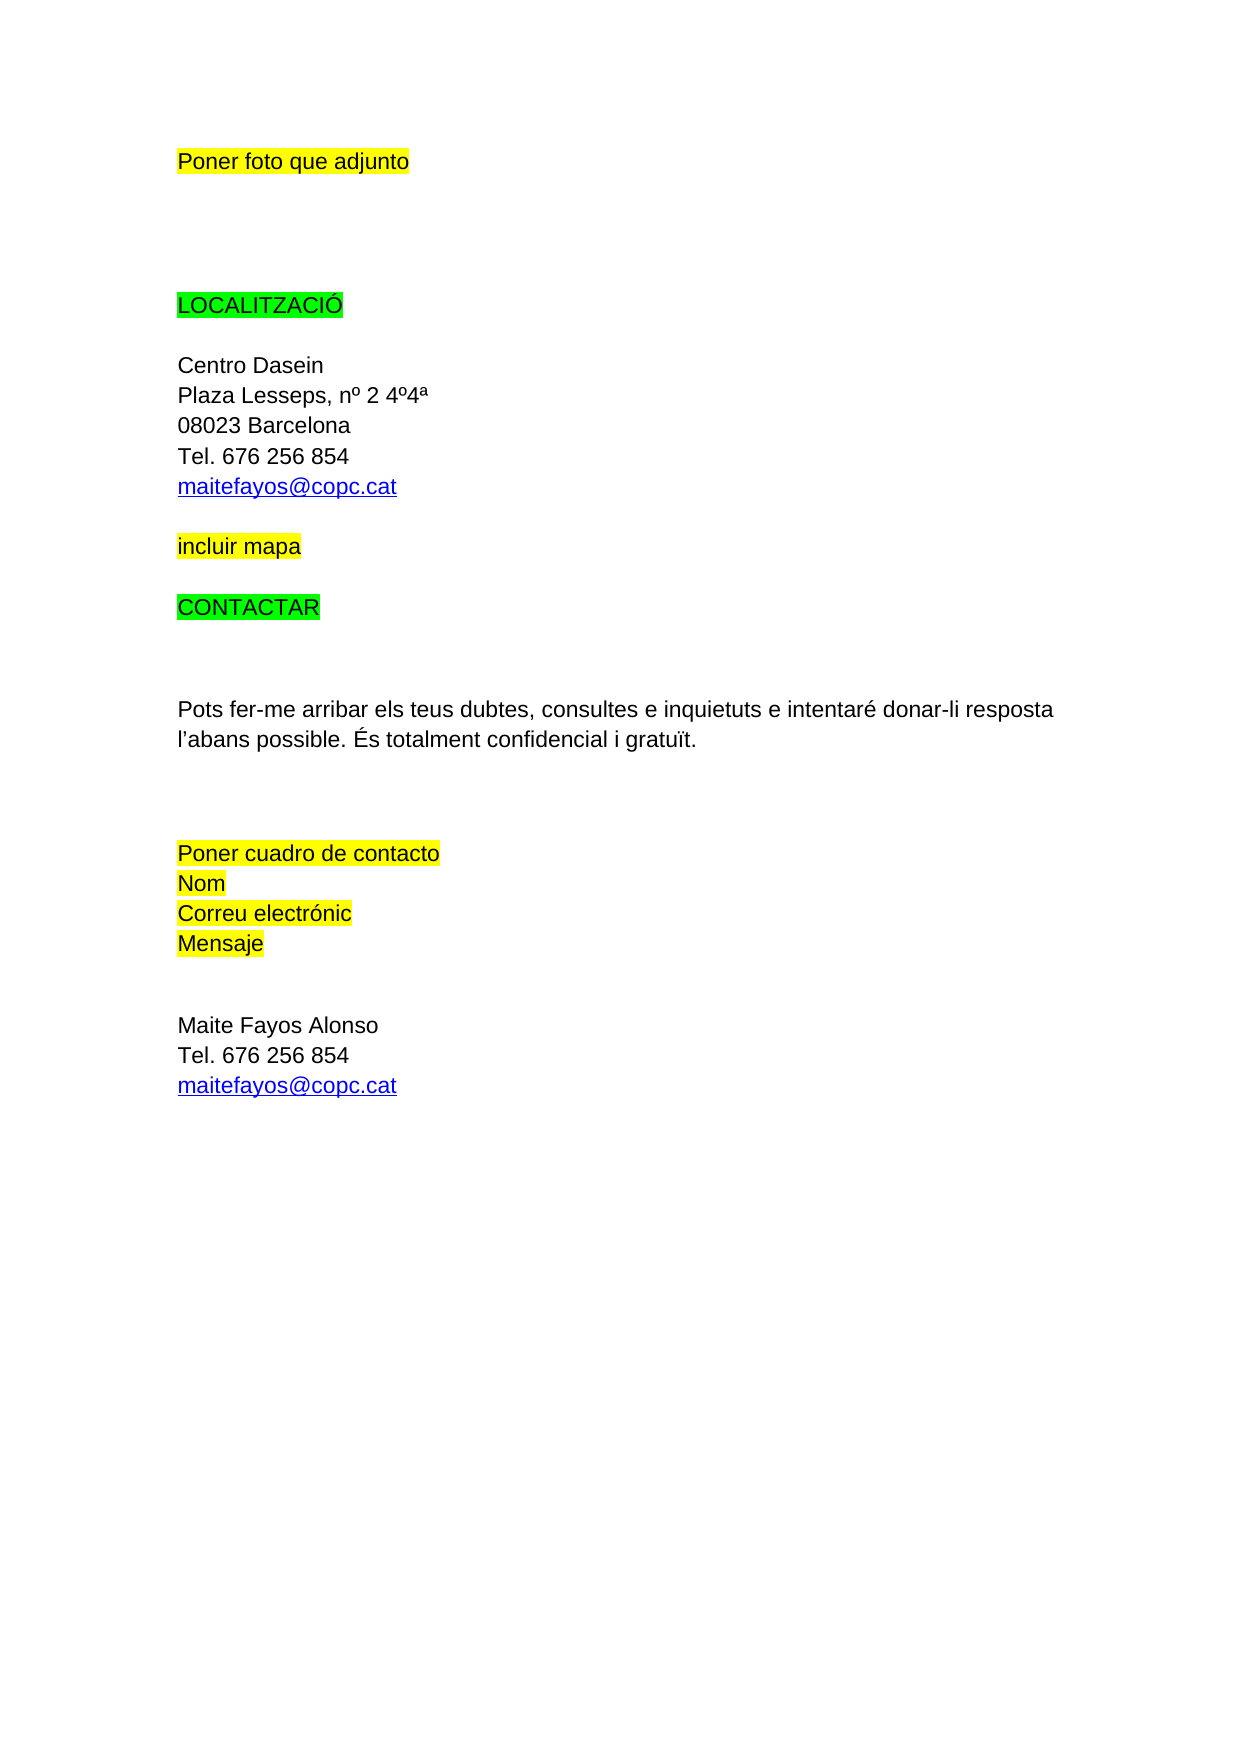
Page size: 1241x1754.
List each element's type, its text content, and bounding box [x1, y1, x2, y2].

text Poner cuadro de contacto Nom Correu electrónic Mensaje [177, 809, 1063, 957]
text Pots fer-me arribar els teus dubtes, consultes e inquietuts e intentaré donar-li resposta l’abans possible. És totalment confidencial i gratuït. [177, 696, 1063, 784]
text LOCALITZACIÓ Centro Dasein Plaza Lesseps, nº 2 4º4ª 08023 Barcelona Tel. 676 256 854 maitefayos@copc.cat incluir mapa CONTACTAR [177, 261, 1063, 620]
text Maite Fayos Alonso Tel. 676 256 854 maitefayos@copc.cat [177, 981, 1063, 1098]
text Poner foto que adjunto [177, 148, 1063, 236]
